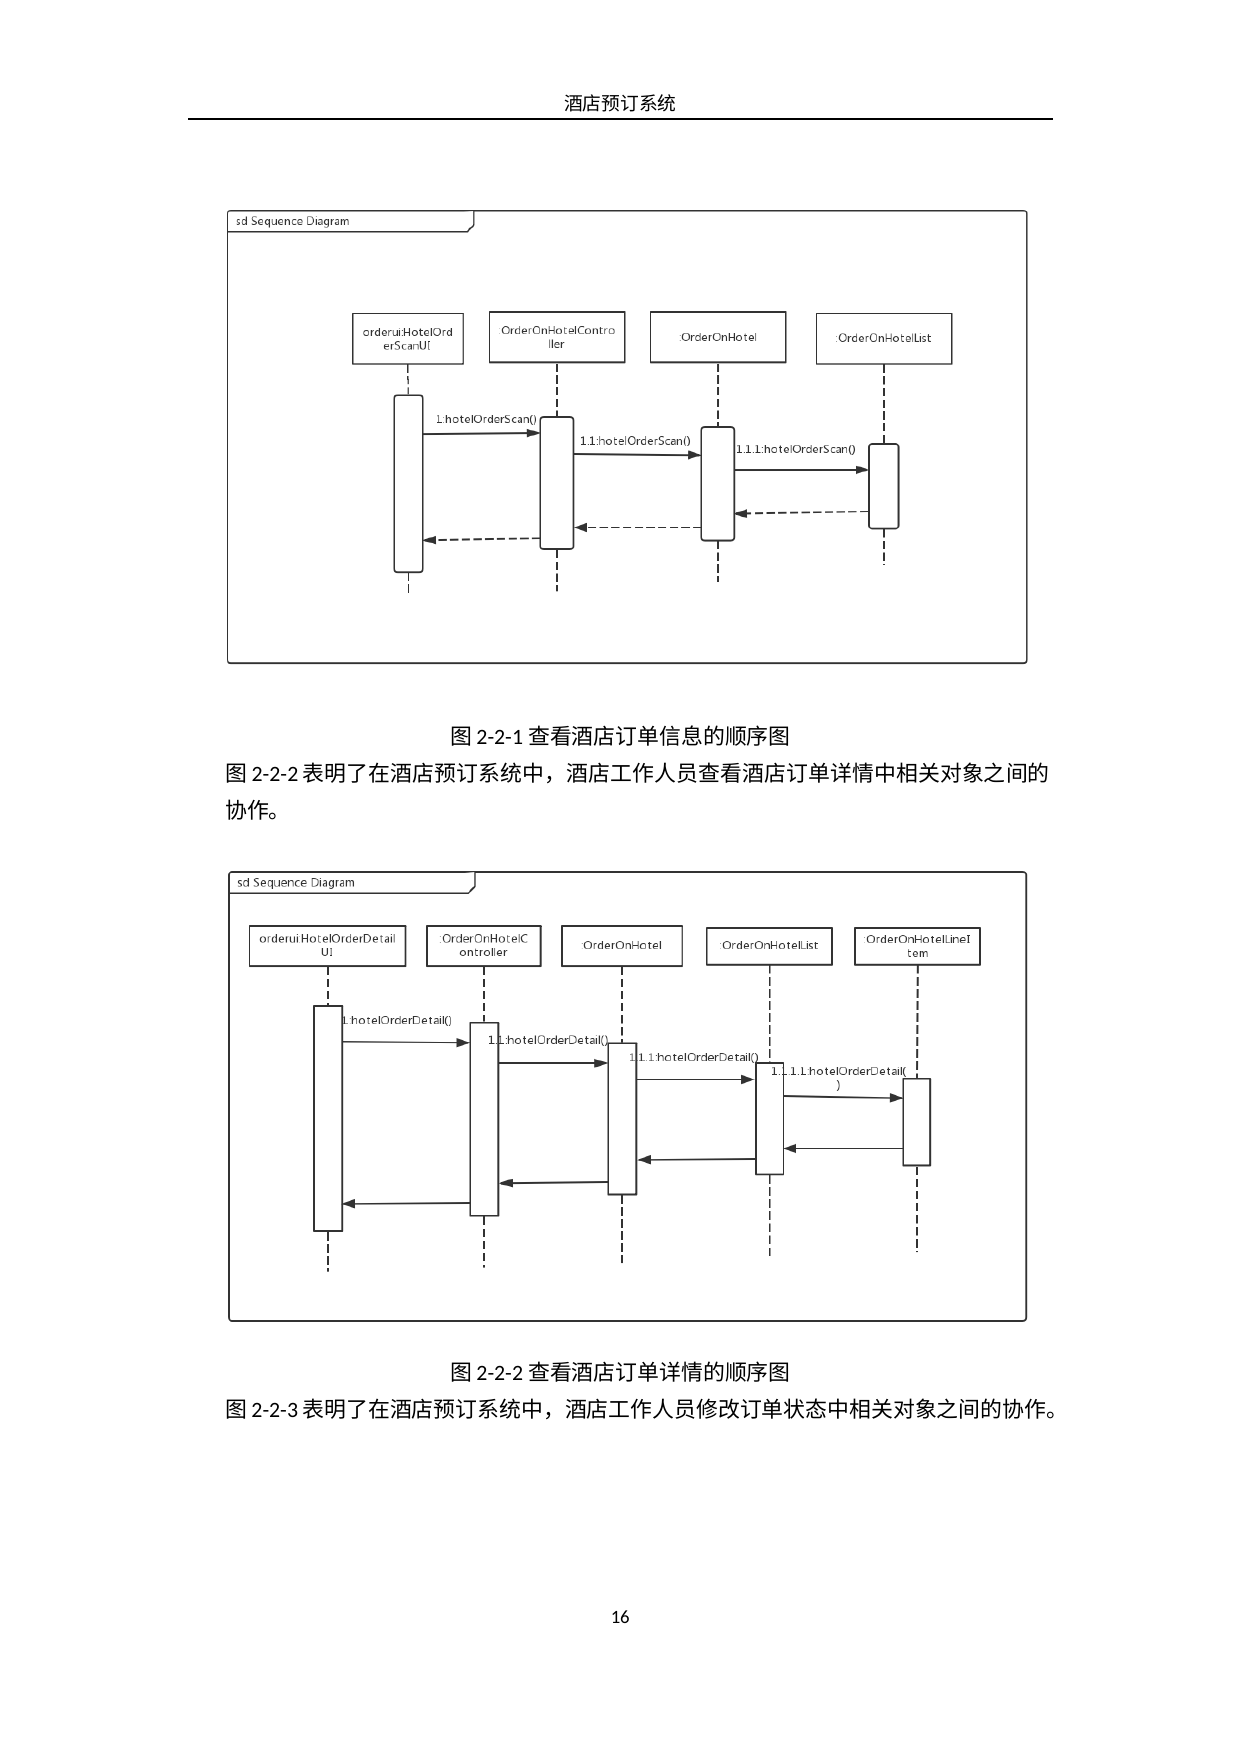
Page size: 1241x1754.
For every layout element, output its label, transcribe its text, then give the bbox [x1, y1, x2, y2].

picture [187, 162, 1053, 690]
text 图2-2-1 查看酒店订单信息的顺序图 [187, 718, 1053, 751]
text 图2-2-3表明了在酒店预订系统中，酒店工作人员修改订单状态中相关对象之间的协作。 [225, 1391, 1053, 1424]
picture [187, 830, 1053, 1348]
text 图2-2-2表明了在酒店预订系统中，酒店工作人员查看酒店订单详情中相关对象之间的协作。 [225, 756, 1053, 825]
text 图2-2-2 查看酒店订单详情的顺序图 [187, 1354, 1053, 1387]
